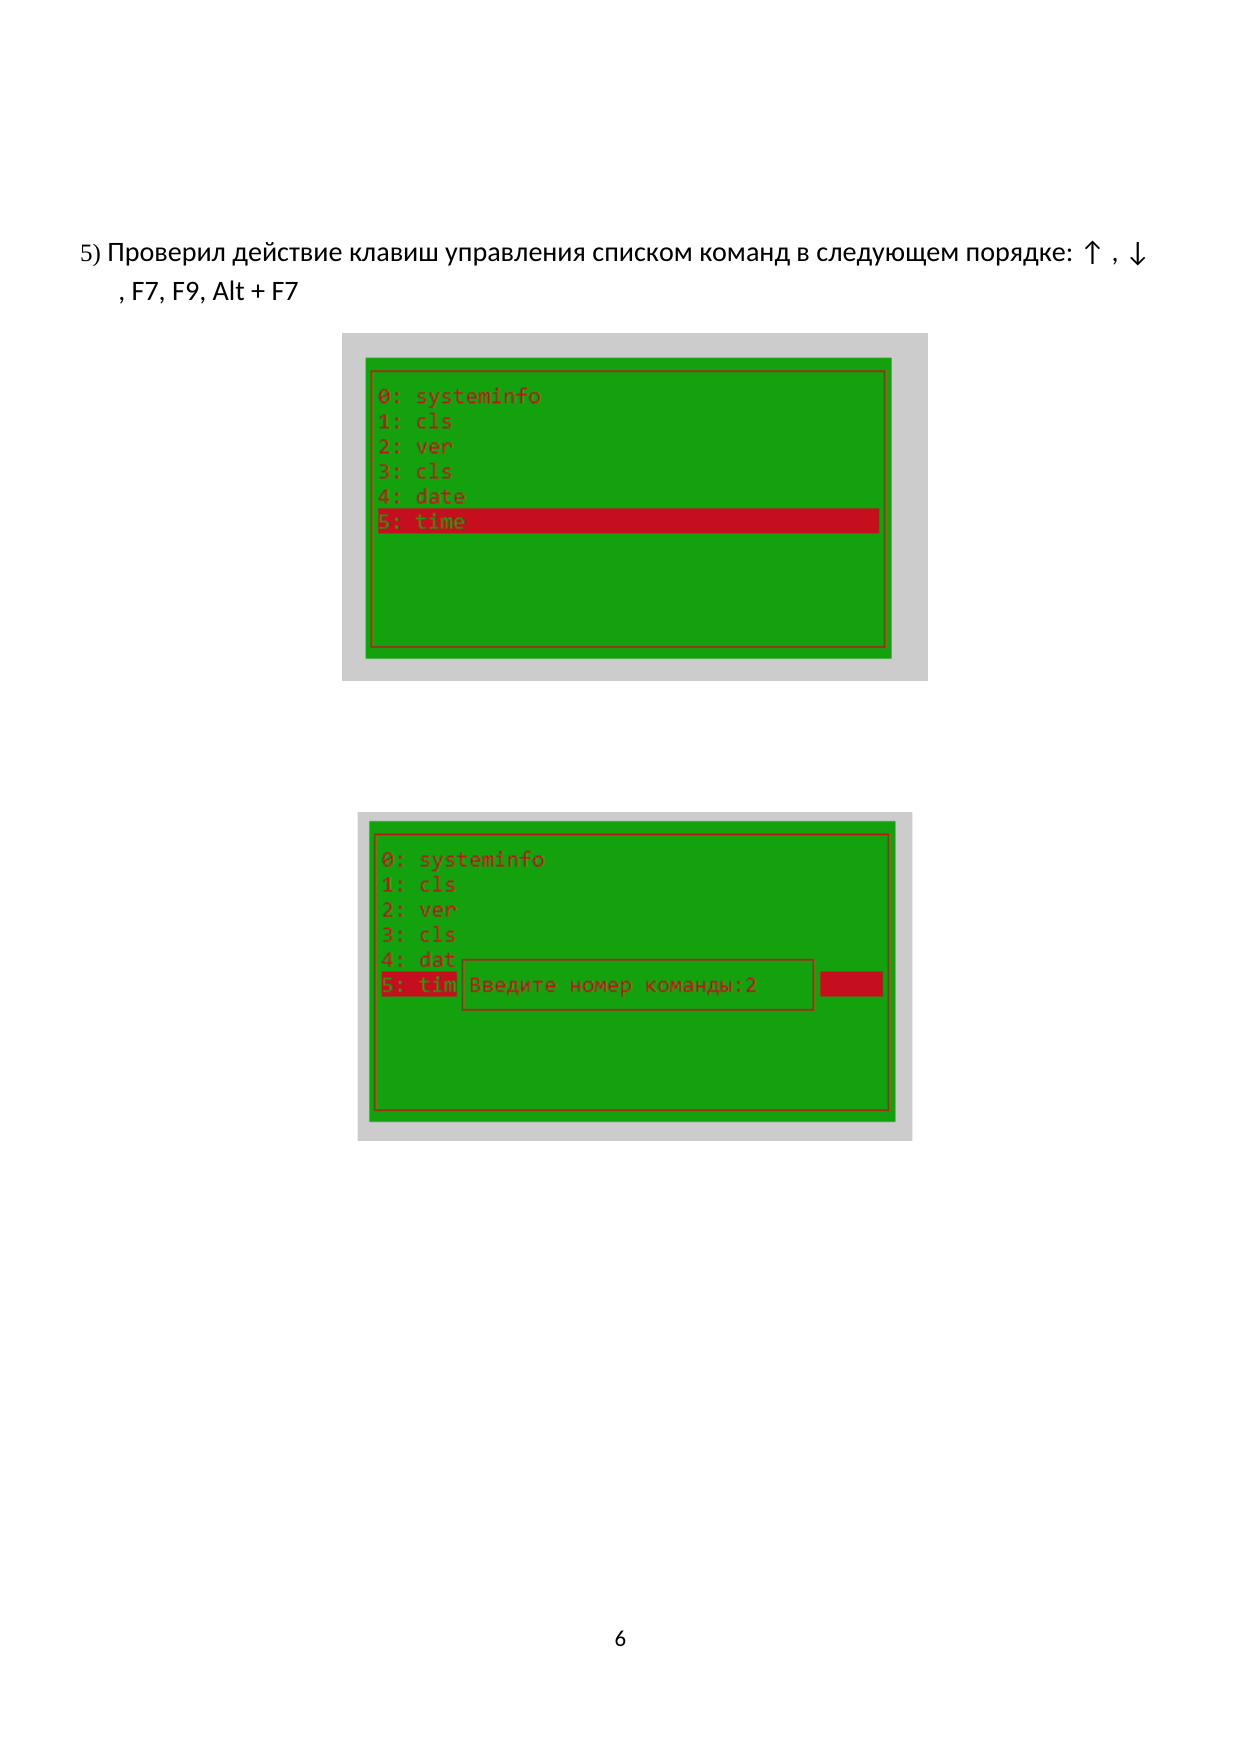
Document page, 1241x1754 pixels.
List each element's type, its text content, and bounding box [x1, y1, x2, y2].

picture [342, 333, 928, 681]
picture [357, 812, 913, 1141]
text 5) Проверил действие клавиш управления списком команд в следующем порядке: ↑ , ↓ , F7, F9, Alt + F7 [74, 233, 1152, 307]
